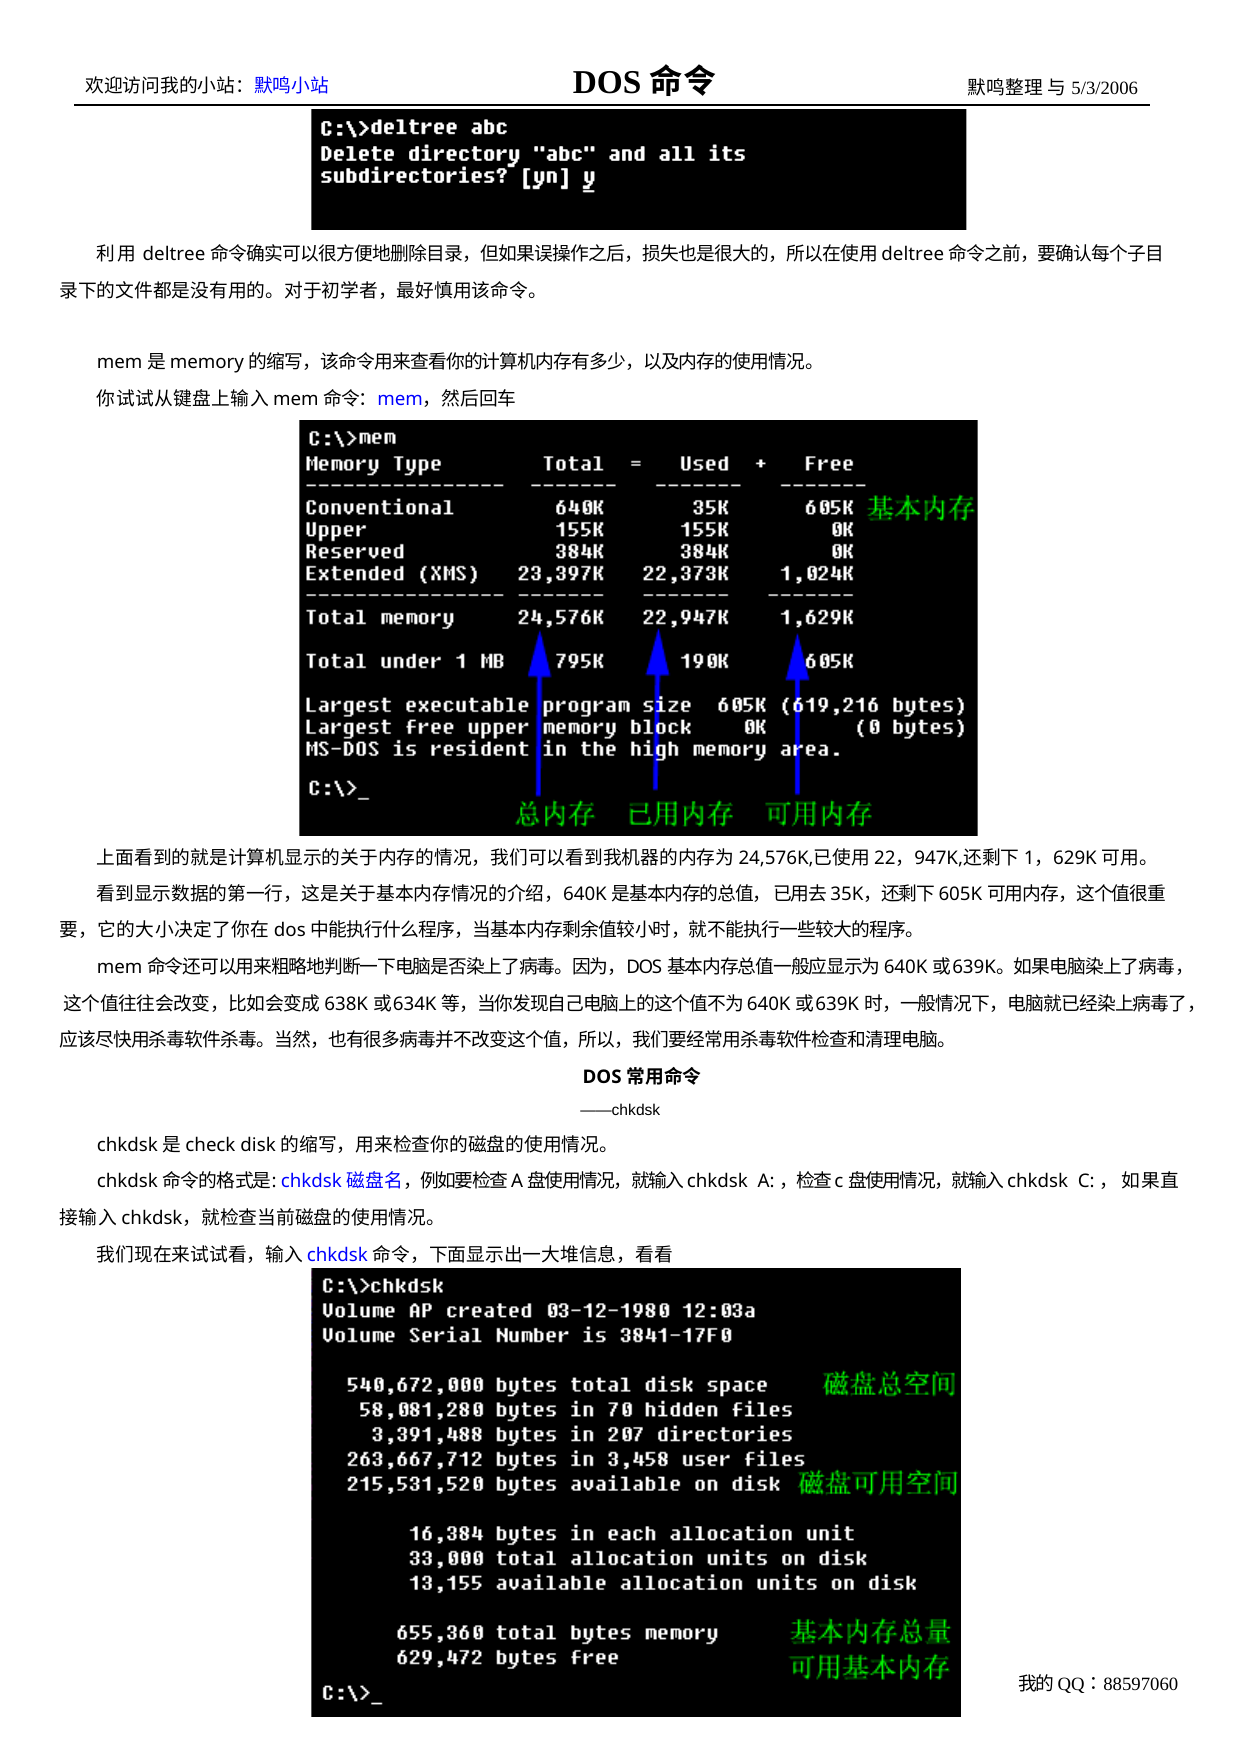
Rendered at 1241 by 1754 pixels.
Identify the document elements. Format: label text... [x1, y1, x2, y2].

text 上面看到的就是计算机显示的关于内存的情况，我们可以看到我机器的内存为 24,576K,已使用 22，947K,还剩下 1，629K 可用。 [97, 842, 1203, 870]
text mem 是memory 的缩写，该命令用来查看你的计算机内存有多少，以及内存的使用情况。你试试从键盘上输入mem 命令：mem，然后回车 [97, 347, 814, 410]
text ——chkdsk [580, 1100, 1203, 1118]
text mem 命令还可以用来粗略地判断一下电脑是否染上了病毒。因为，DOS 基本内存总值一般应显示为 640K 或 639K。如果电脑染上了病毒， 这个值往往会改变，比如会变成 638K 或 634K 等，当你发现自己电脑上的这个值不为 640K 或 639K 时，一般情况下，电脑就已经染上病毒了，应该尽快用杀毒软件杀毒。当然，也有很多病毒并不改变这个值，所以，我们要经常用杀毒软件检查和清理电脑。 [59, 952, 1191, 1052]
text chkdsk 是check disk 的缩写，用来检查你的磁盘的使用情况。 [97, 1130, 1203, 1157]
picture [311, 1268, 961, 1717]
picture [311, 109, 967, 230]
subtitle DOS 常用命令 [582, 1062, 1203, 1089]
text 看到显示数据的第一行，这是关于基本内存情况的介绍，640K 是基本内存的总值， 已用去 35K，还剩下 605K 可用内存，这个值很重要，它的大小决定了你在dos 中能执行什么程序，当基本内存剩余值较小时，就不能执行一些较大的程序。 [59, 878, 1182, 942]
text chkdsk 命令的格式是: chkdsk 磁盘名，例如要检查 A 盘使用情况，就输入 chkdsk A: ，检查 c 盘使用情况，就输入 chkdsk C: ， 如果直接输入chkdsk，就检查当前磁盘的使用情况。 [59, 1166, 1191, 1229]
text 我们现在来试试看，输入chkdsk 命令，下面显示出一大堆信息，看看 [97, 1239, 1203, 1266]
picture [299, 420, 978, 836]
text 利用deltree 命令确实可以很方便地删除目录，但如果误操作之后，损失也是很大的，所以在使用deltree 命令之前，要确认每个子目录下的文件都是没有用的。对于初学者，最好慎用该命令。 [59, 238, 1182, 302]
